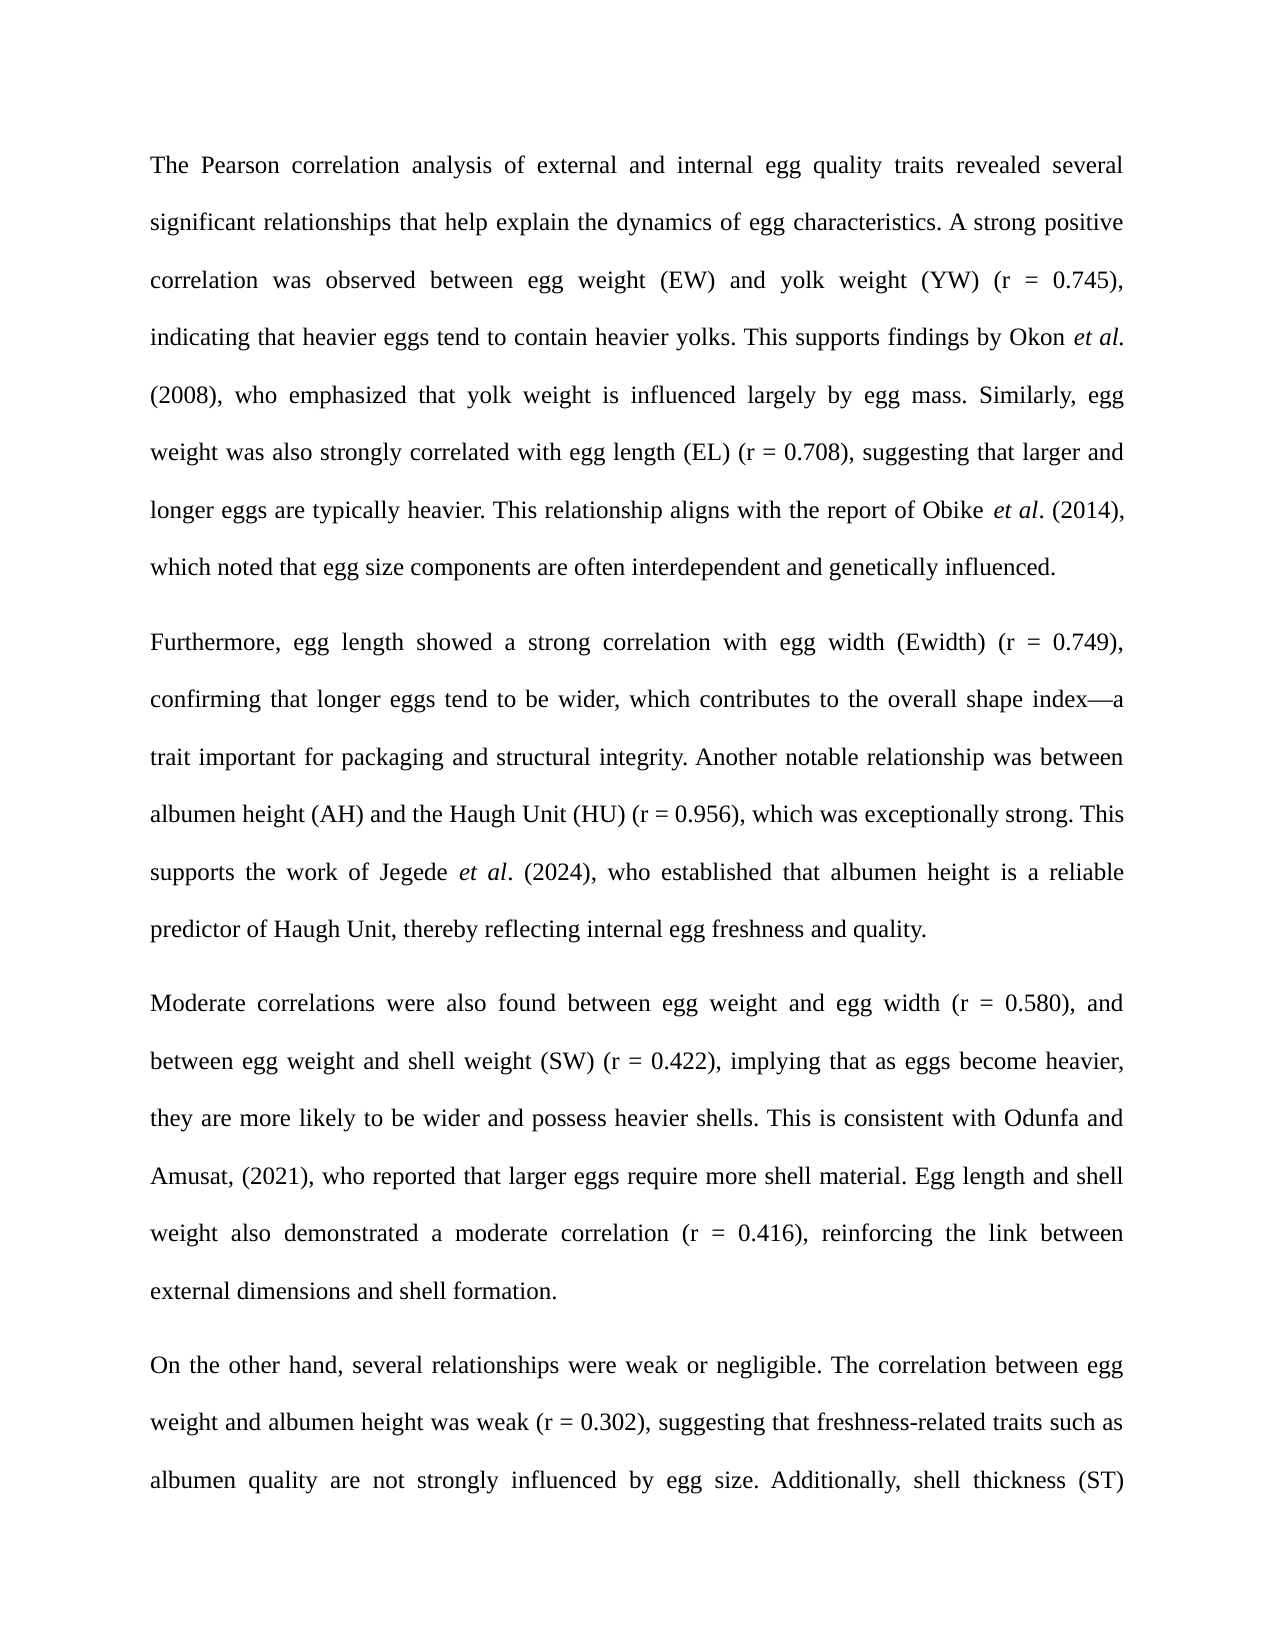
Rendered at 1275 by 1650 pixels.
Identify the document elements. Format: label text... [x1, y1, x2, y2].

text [150, 1350, 1125, 1494]
text Moderate correlations were also found between egg weight and egg width (r = 0.580), and between egg weight and shell weight (SW) (r = 0.422), implying that as eggs become heavier, they are more likely to be wider and possess heavier shells. This is consistent with Odunfa and Amusat, (2021), who reported that larger eggs require more shell material. Egg length and shell weight also demonstrated a moderate correlation (r = 0.416), reinforcing the link between external dimensions and shell formation. [150, 988, 1125, 1304]
text Furthermore, egg length showed a strong correlation with egg width (Ewidth) (r = 0.749), confirming that longer eggs tend to be wider, which contributes to the overall shape index—a trait important for packaging and structural integrity. Another notable relationship was between albumen height (AH) and the Haugh Unit (HU) (r = 0.956), which was exceptionally strong. This supports the work of Jegede et al. (2024), who established that albumen height is a reliable predictor of Haugh Unit, thereby reflecting internal egg freshness and quality. [150, 627, 1125, 943]
text The Pearson correlation analysis of external and internal egg quality traits revealed several significant relationships that help explain the dynamics of egg characteristics. A strong positive correlation was observed between egg weight (EW) and yolk weight (YW) (r = 0.745), indicating that heavier eggs tend to contain heavier yolks. This supports findings by Okon et al. (2008), who emphasized that yolk weight is influenced largely by egg mass. Similarly, egg weight was also strongly correlated with egg length (EL) (r = 0.708), suggesting that larger and longer eggs are typically heavier. This relationship aligns with the report of Obike et al. (2014), which noted that egg size components are often interdependent and genetically influenced. [150, 150, 1125, 581]
